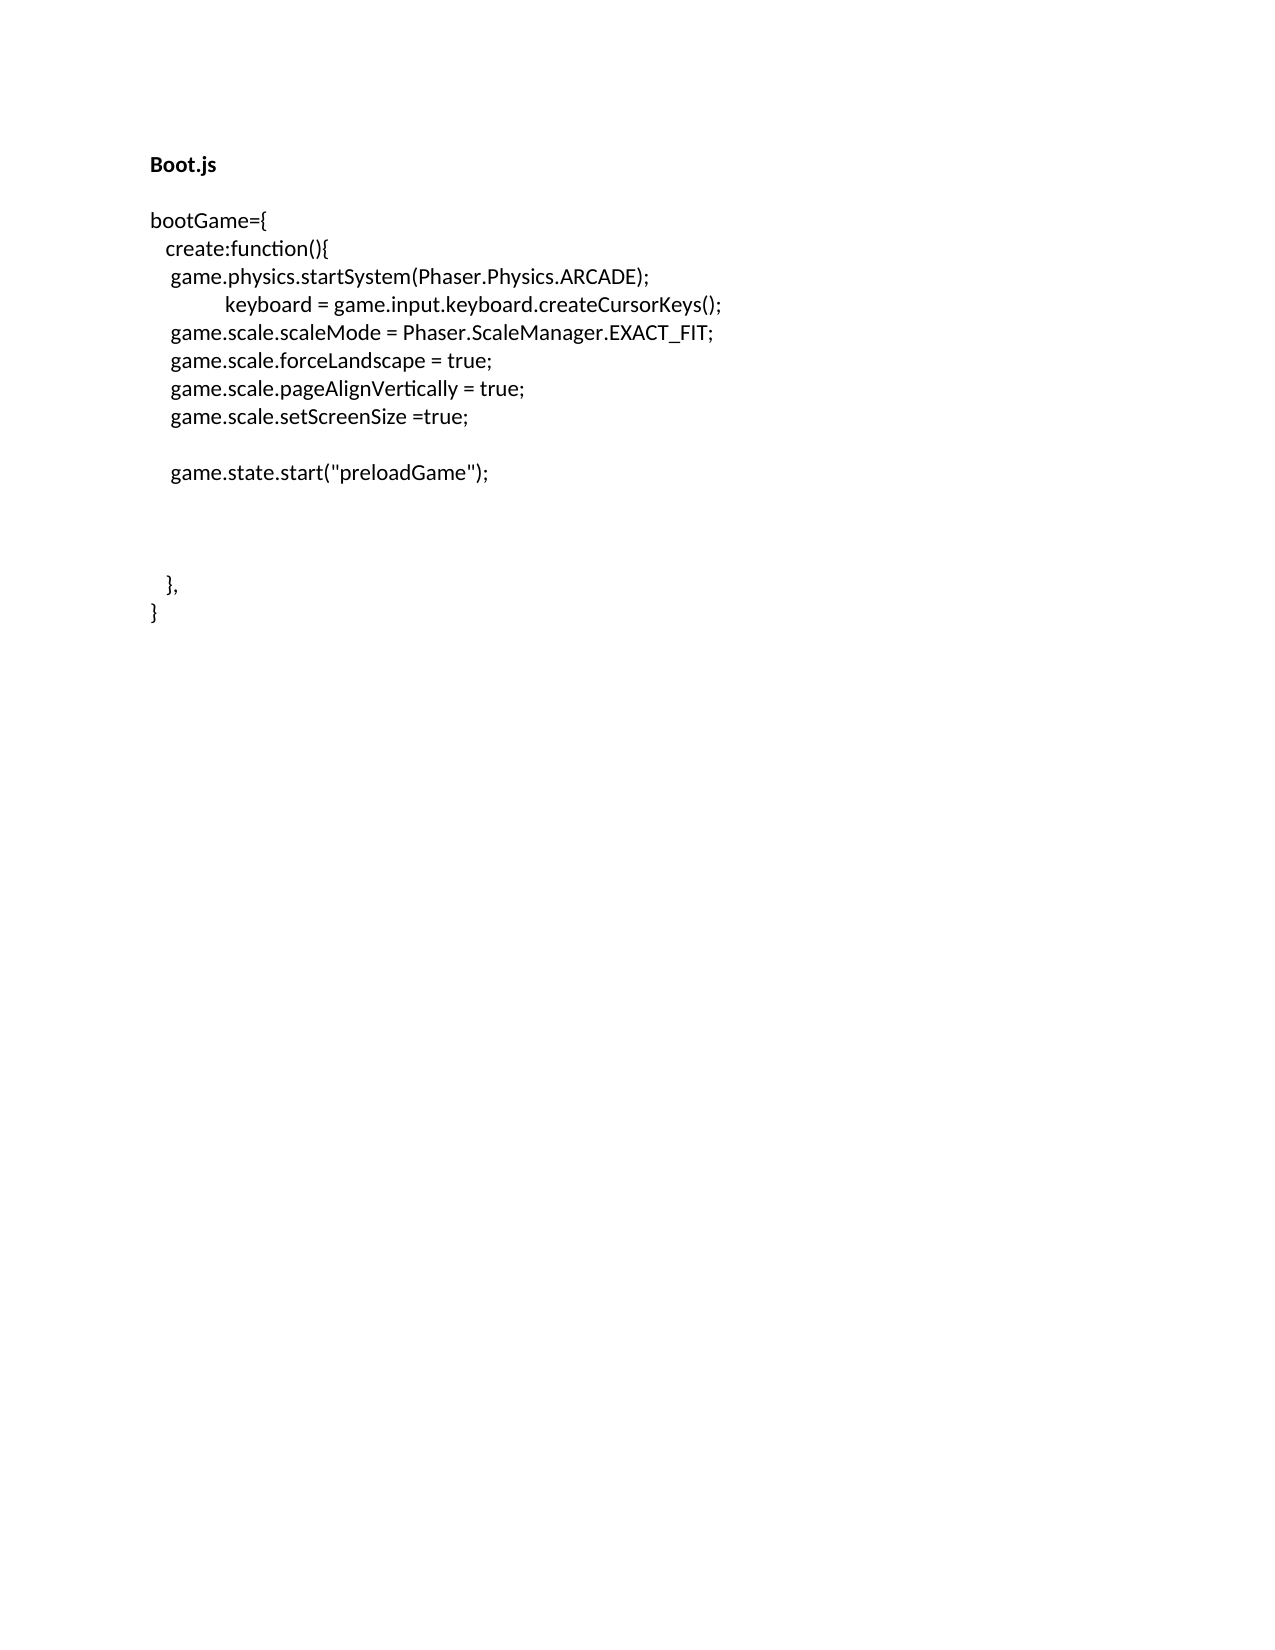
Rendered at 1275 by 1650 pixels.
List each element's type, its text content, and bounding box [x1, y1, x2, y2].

text game.scale.setScreenSize =true; [150, 402, 1125, 430]
text game.scale.scaleMode = Phaser.ScaleManager.EXACT_FIT; [150, 318, 1125, 346]
text game.scale.pageAlignVertically = true; [150, 374, 1125, 402]
text game.state.start("preloadGame"); [150, 458, 1125, 486]
text Boot.js [150, 150, 1125, 178]
text keyboard = game.input.keyboard.createCursorKeys(); [150, 290, 1125, 318]
text bootGame={ [150, 206, 1125, 234]
text game.scale.forceLandscape = true; [150, 346, 1125, 374]
text }, [150, 570, 1125, 598]
text } [150, 598, 1125, 626]
text create:function(){ [150, 234, 1125, 262]
text game.physics.startSystem(Phaser.Physics.ARCADE); [150, 262, 1125, 290]
